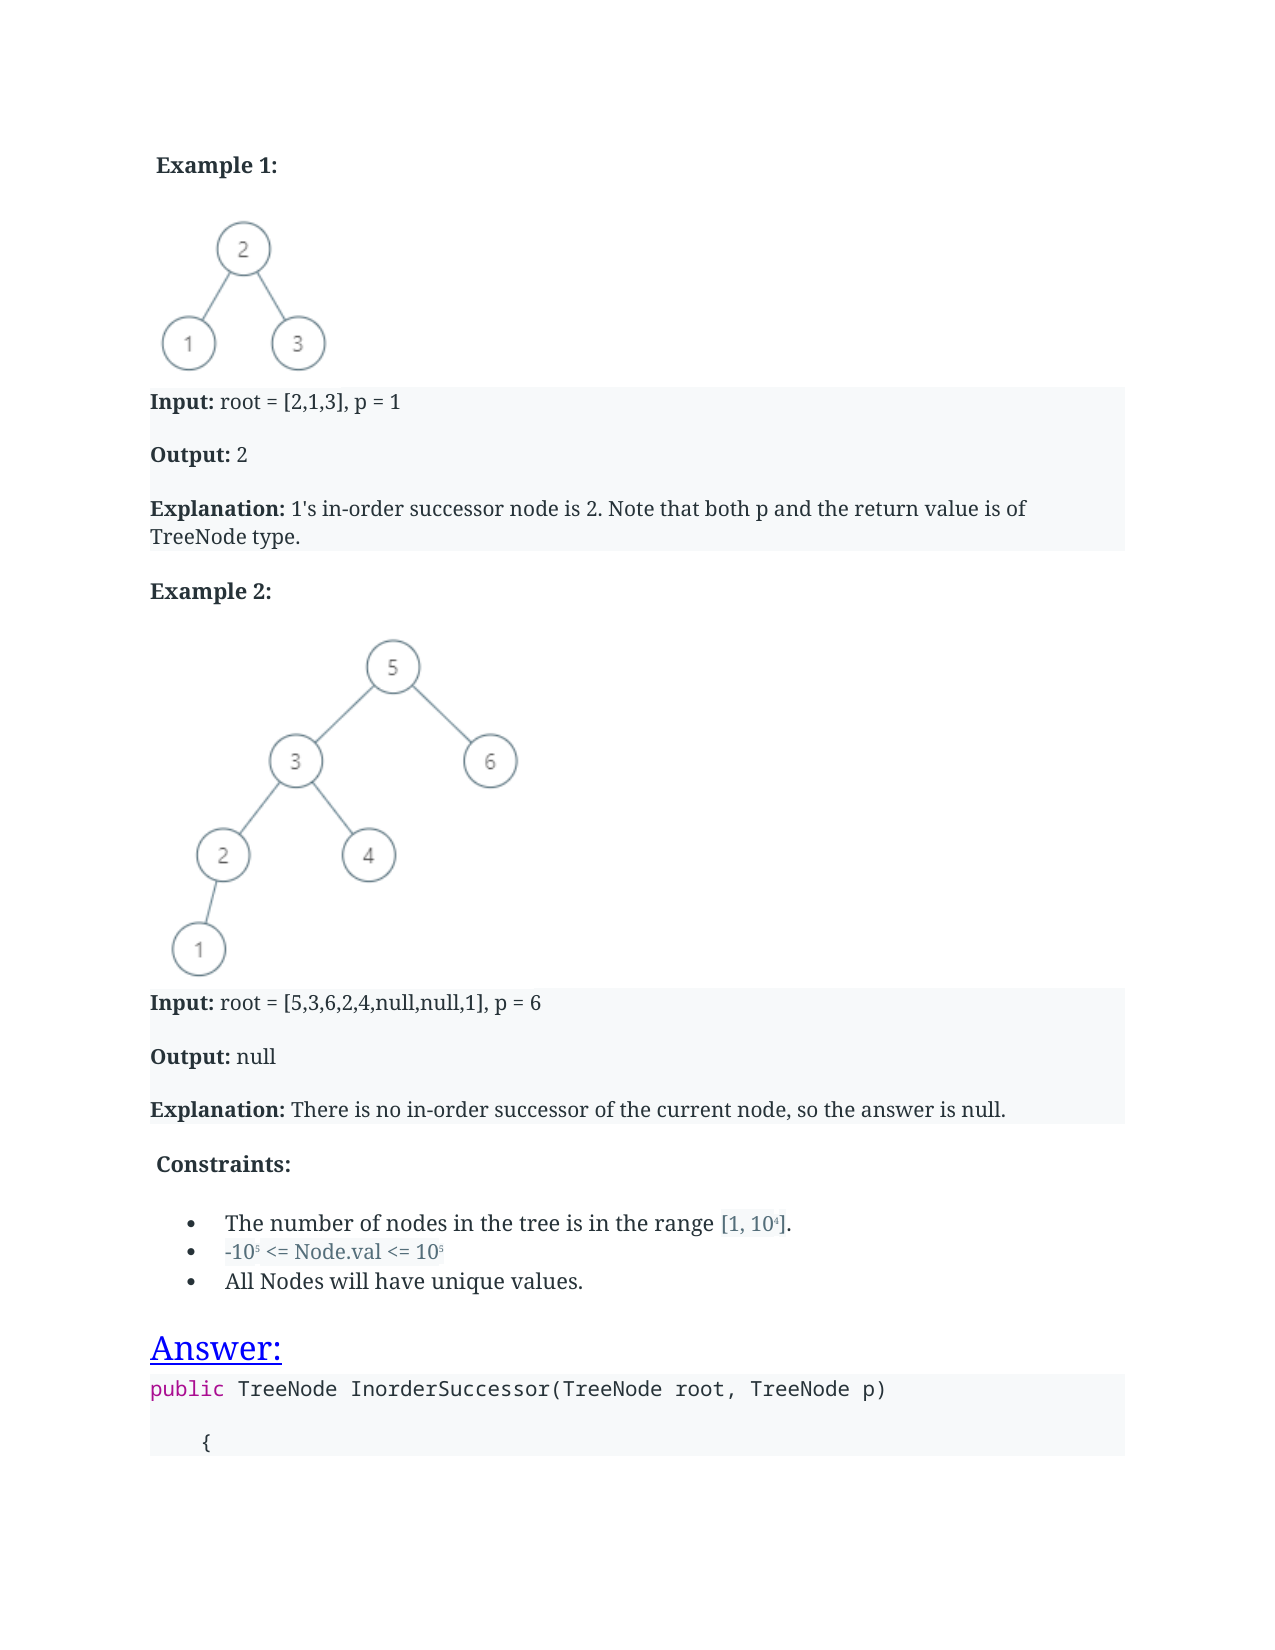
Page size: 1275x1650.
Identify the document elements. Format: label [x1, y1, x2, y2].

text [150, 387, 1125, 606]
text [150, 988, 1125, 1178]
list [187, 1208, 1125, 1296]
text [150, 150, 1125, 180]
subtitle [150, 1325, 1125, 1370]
picture [150, 204, 341, 388]
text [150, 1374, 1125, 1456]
picture [150, 630, 534, 989]
